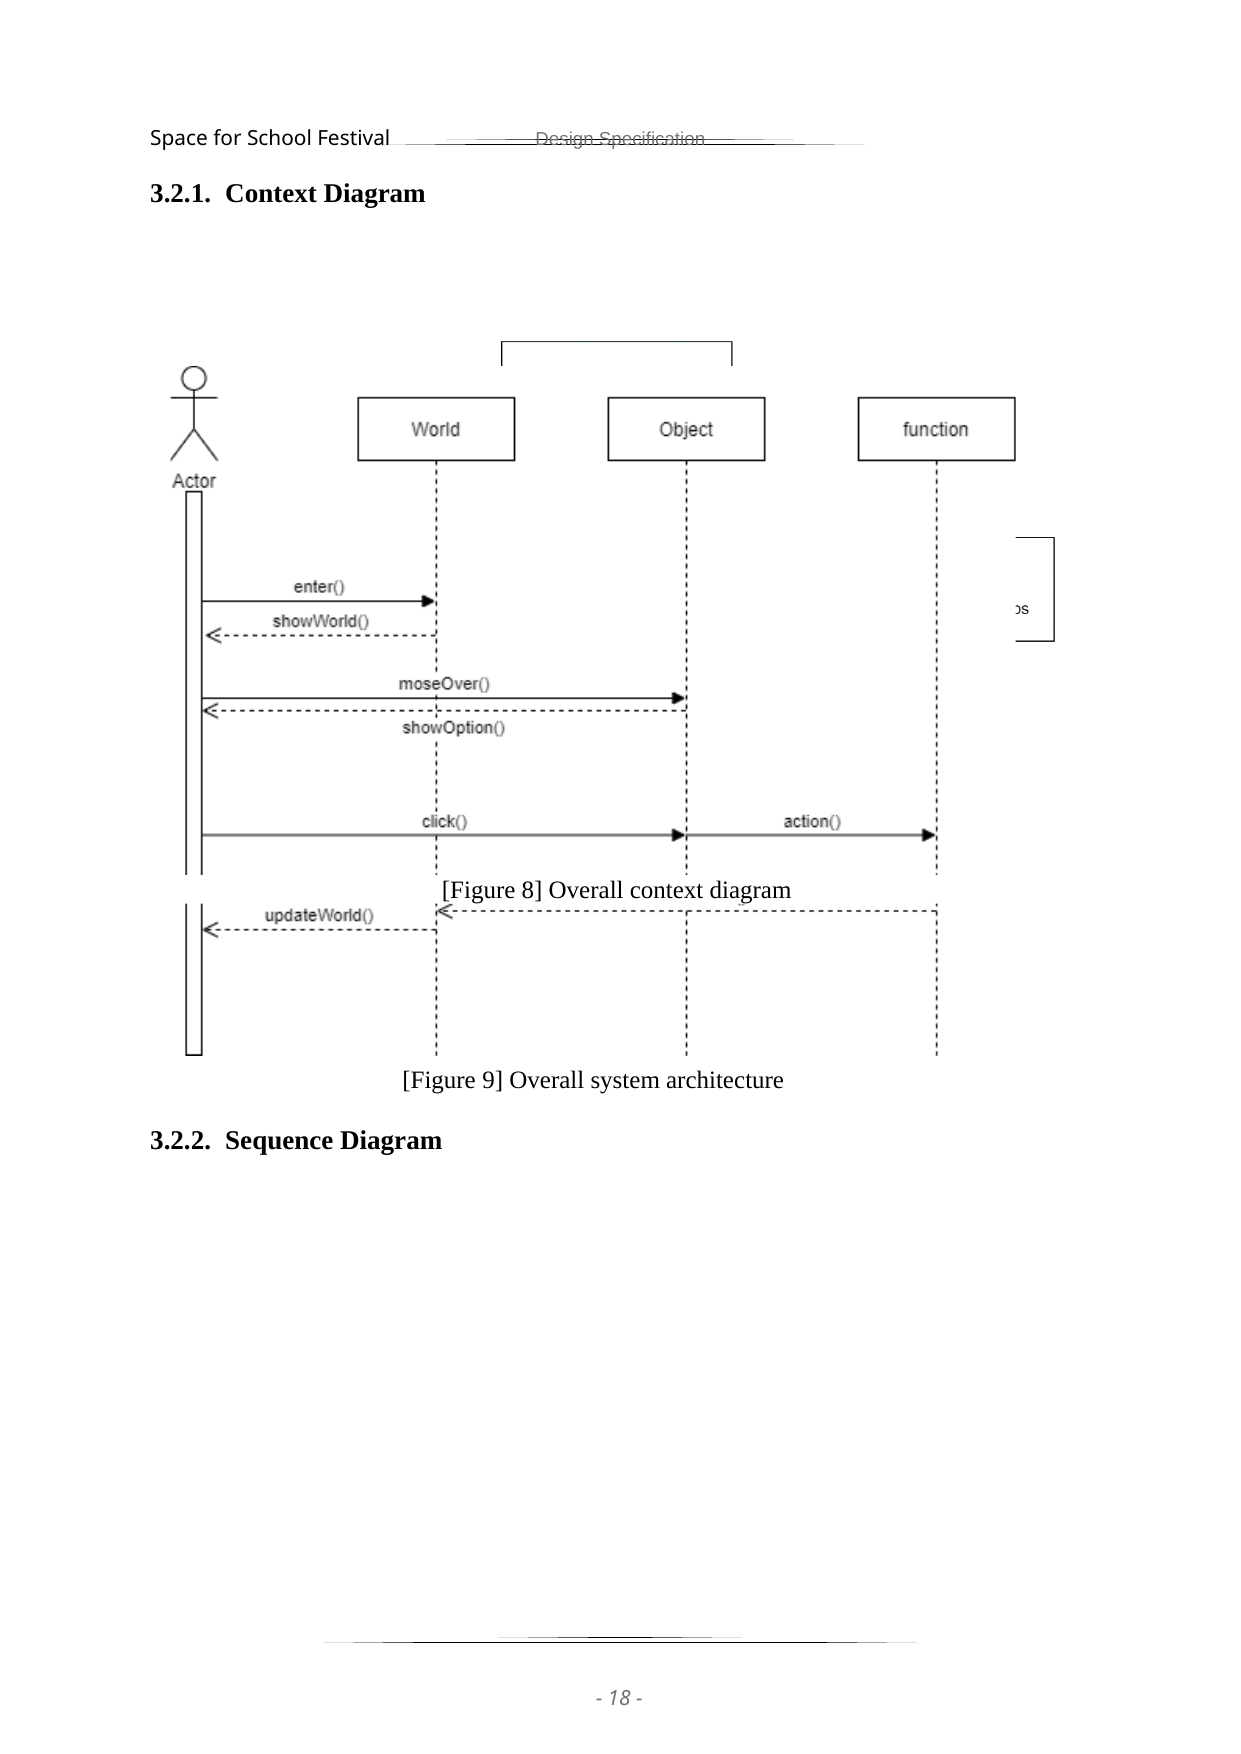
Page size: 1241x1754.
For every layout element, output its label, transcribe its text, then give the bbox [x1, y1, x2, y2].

picture [170, 904, 1016, 1056]
picture [150, 312, 1083, 875]
subtitle Context Diagram [150, 177, 1090, 208]
